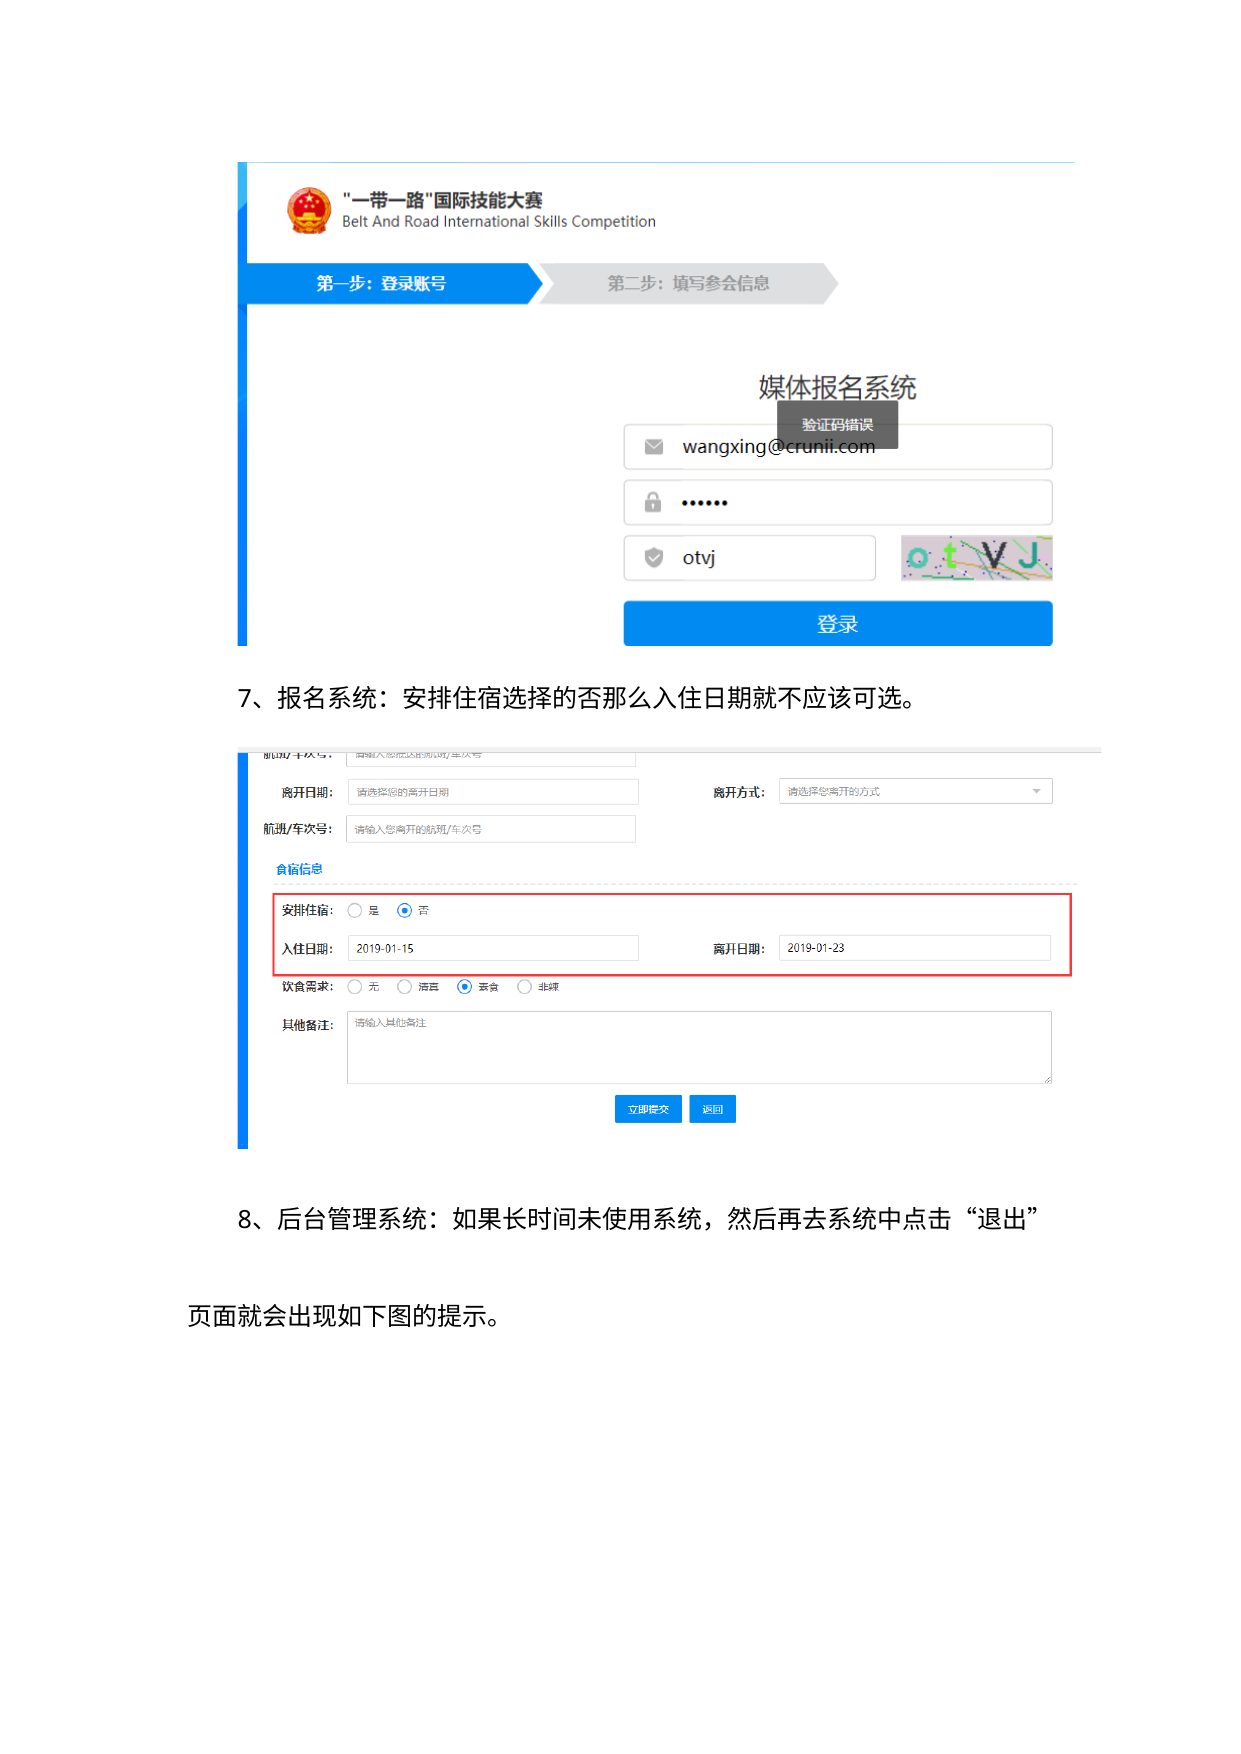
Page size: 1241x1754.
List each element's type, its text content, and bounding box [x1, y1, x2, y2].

picture [237, 162, 1075, 646]
text 8、后台管理系统：如果长时间未使用系统，然后再去系统中点击“退出” 页面就会出现如下图的提示。 [187, 1185, 1053, 1347]
picture [237, 747, 1102, 1149]
text 7、报名系统：安排住宿选择的否那么入住日期就不应该可选。 [187, 664, 1053, 729]
